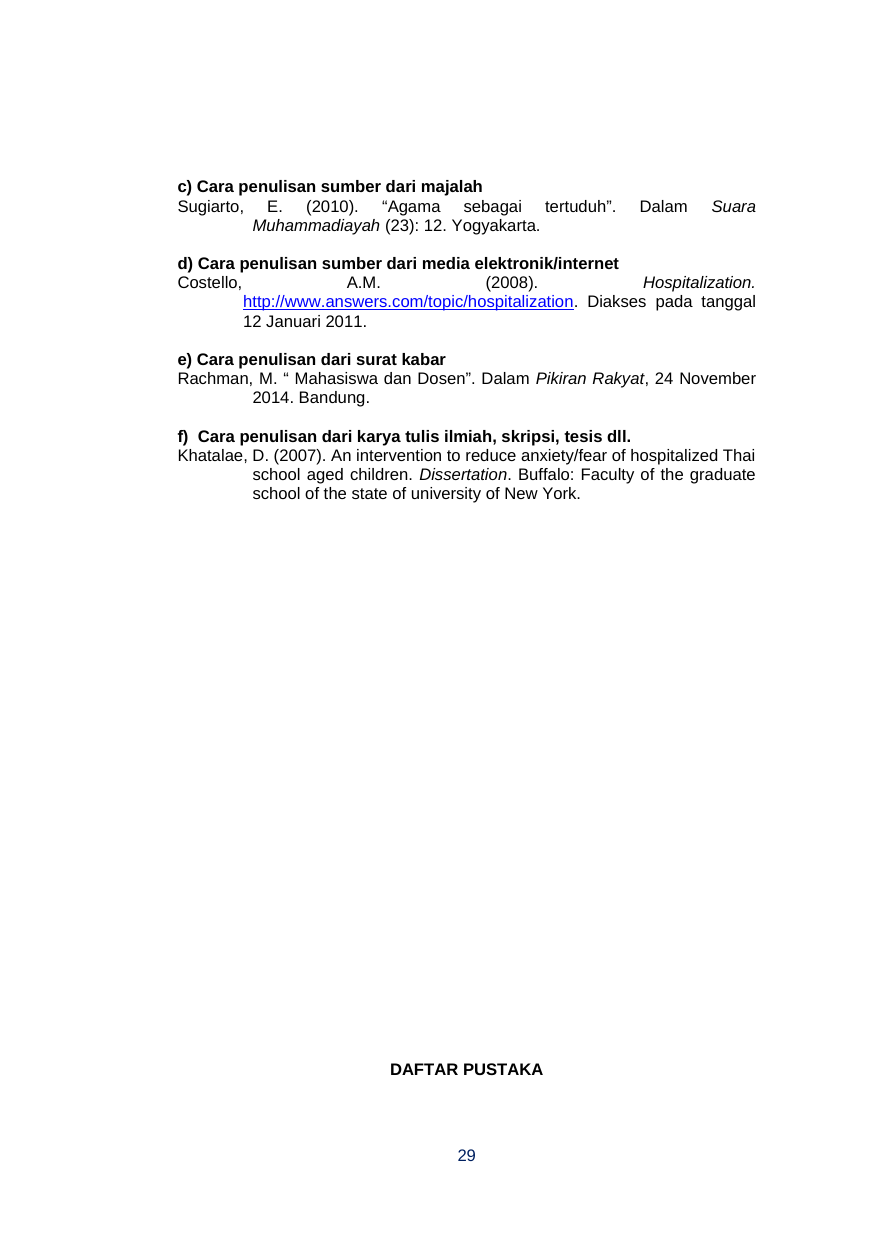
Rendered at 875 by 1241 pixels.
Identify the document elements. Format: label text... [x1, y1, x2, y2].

text Costello, A.M. (2008). Hospitalization. http://www.answers.com/topic/hospitalization. Diakses pada tanggal 12 Januari 2011. [177, 273, 756, 331]
text f) Cara penulisan dari karya tulis ilmiah, skripsi, tesis dll. [177, 426, 756, 446]
text c) Cara penulisan sumber dari majalah [177, 177, 756, 196]
text Sugiarto, E. (2010). “Agama sebagai tertuduh”. Dalam Suara Muhammadiayah (23): 12. Yogyakarta. [177, 196, 756, 235]
text e) Cara penulisan dari surat kabar [177, 350, 756, 369]
text Rachman, M. “ Mahasiswa dan Dosen”. Dalam Pikiran Rakyat, 24 November 2014. Bandung. [177, 369, 756, 407]
text DAFTAR PUSTAKA [177, 1059, 756, 1079]
text d) Cara penulisan sumber dari media elektronik/internet [177, 254, 756, 273]
text Khatalae, D. (2007). An intervention to reduce anxiety/fear of hospitalized Thai school aged children. Dissertation. Buffalo: Faculty of the graduate school of the state of university of New York. [177, 446, 756, 503]
